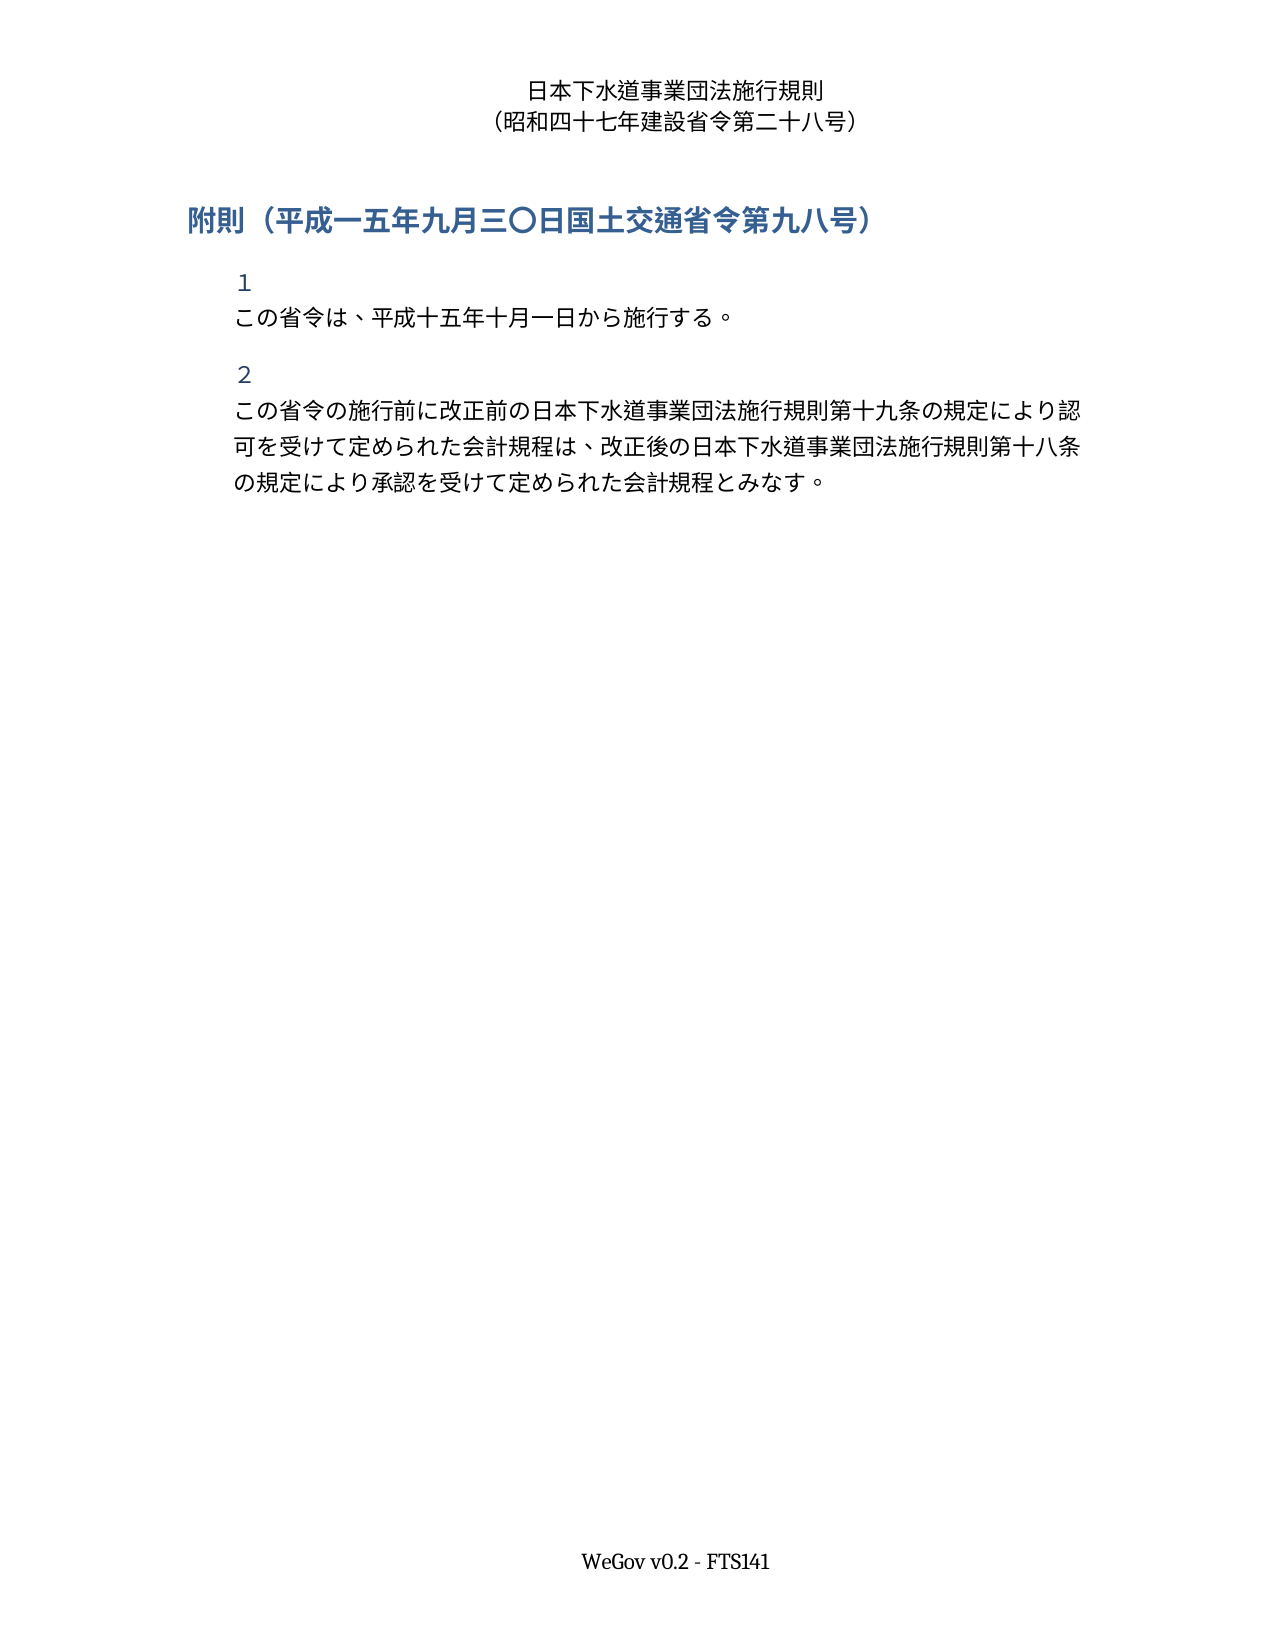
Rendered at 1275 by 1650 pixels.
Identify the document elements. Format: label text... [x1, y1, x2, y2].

subtitle １ [233, 266, 1087, 298]
text この省令の施行前に改正前の日本下水道事業団法施行規則第十九条の規定により認可を受けて定められた会計規程は、改正後の日本下水道事業団法施行規則第十八条の規定により承認を受けて定められた会計規程とみなす。 [233, 395, 1087, 498]
text この省令は、平成十五年十月一日から施行する。 [233, 302, 1087, 334]
subtitle 附則（平成一五年九月三〇日国土交通省令第九八号） [187, 200, 1087, 240]
subtitle ２ [233, 359, 1087, 390]
